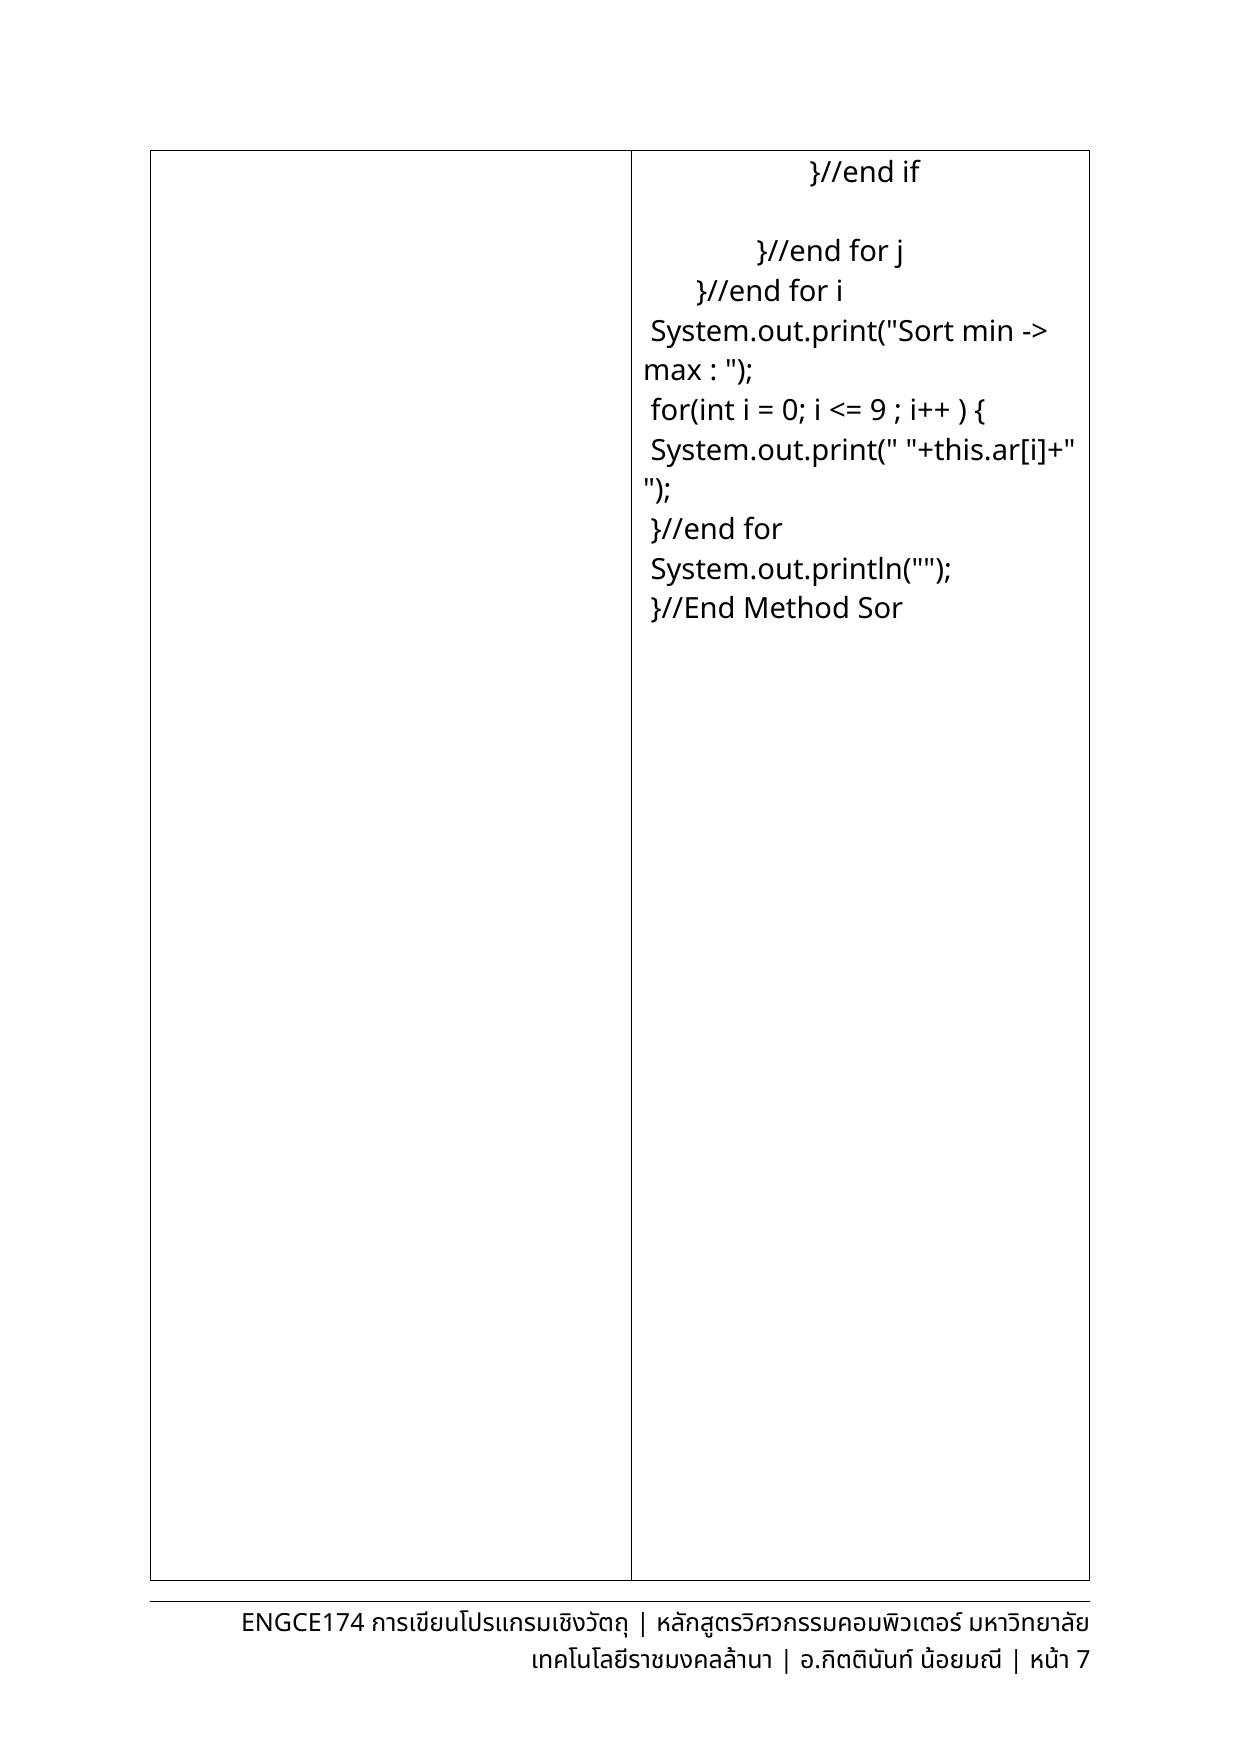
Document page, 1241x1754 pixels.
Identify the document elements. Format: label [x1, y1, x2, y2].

table_cell [632, 151, 1089, 1580]
table_cell [151, 151, 631, 1580]
